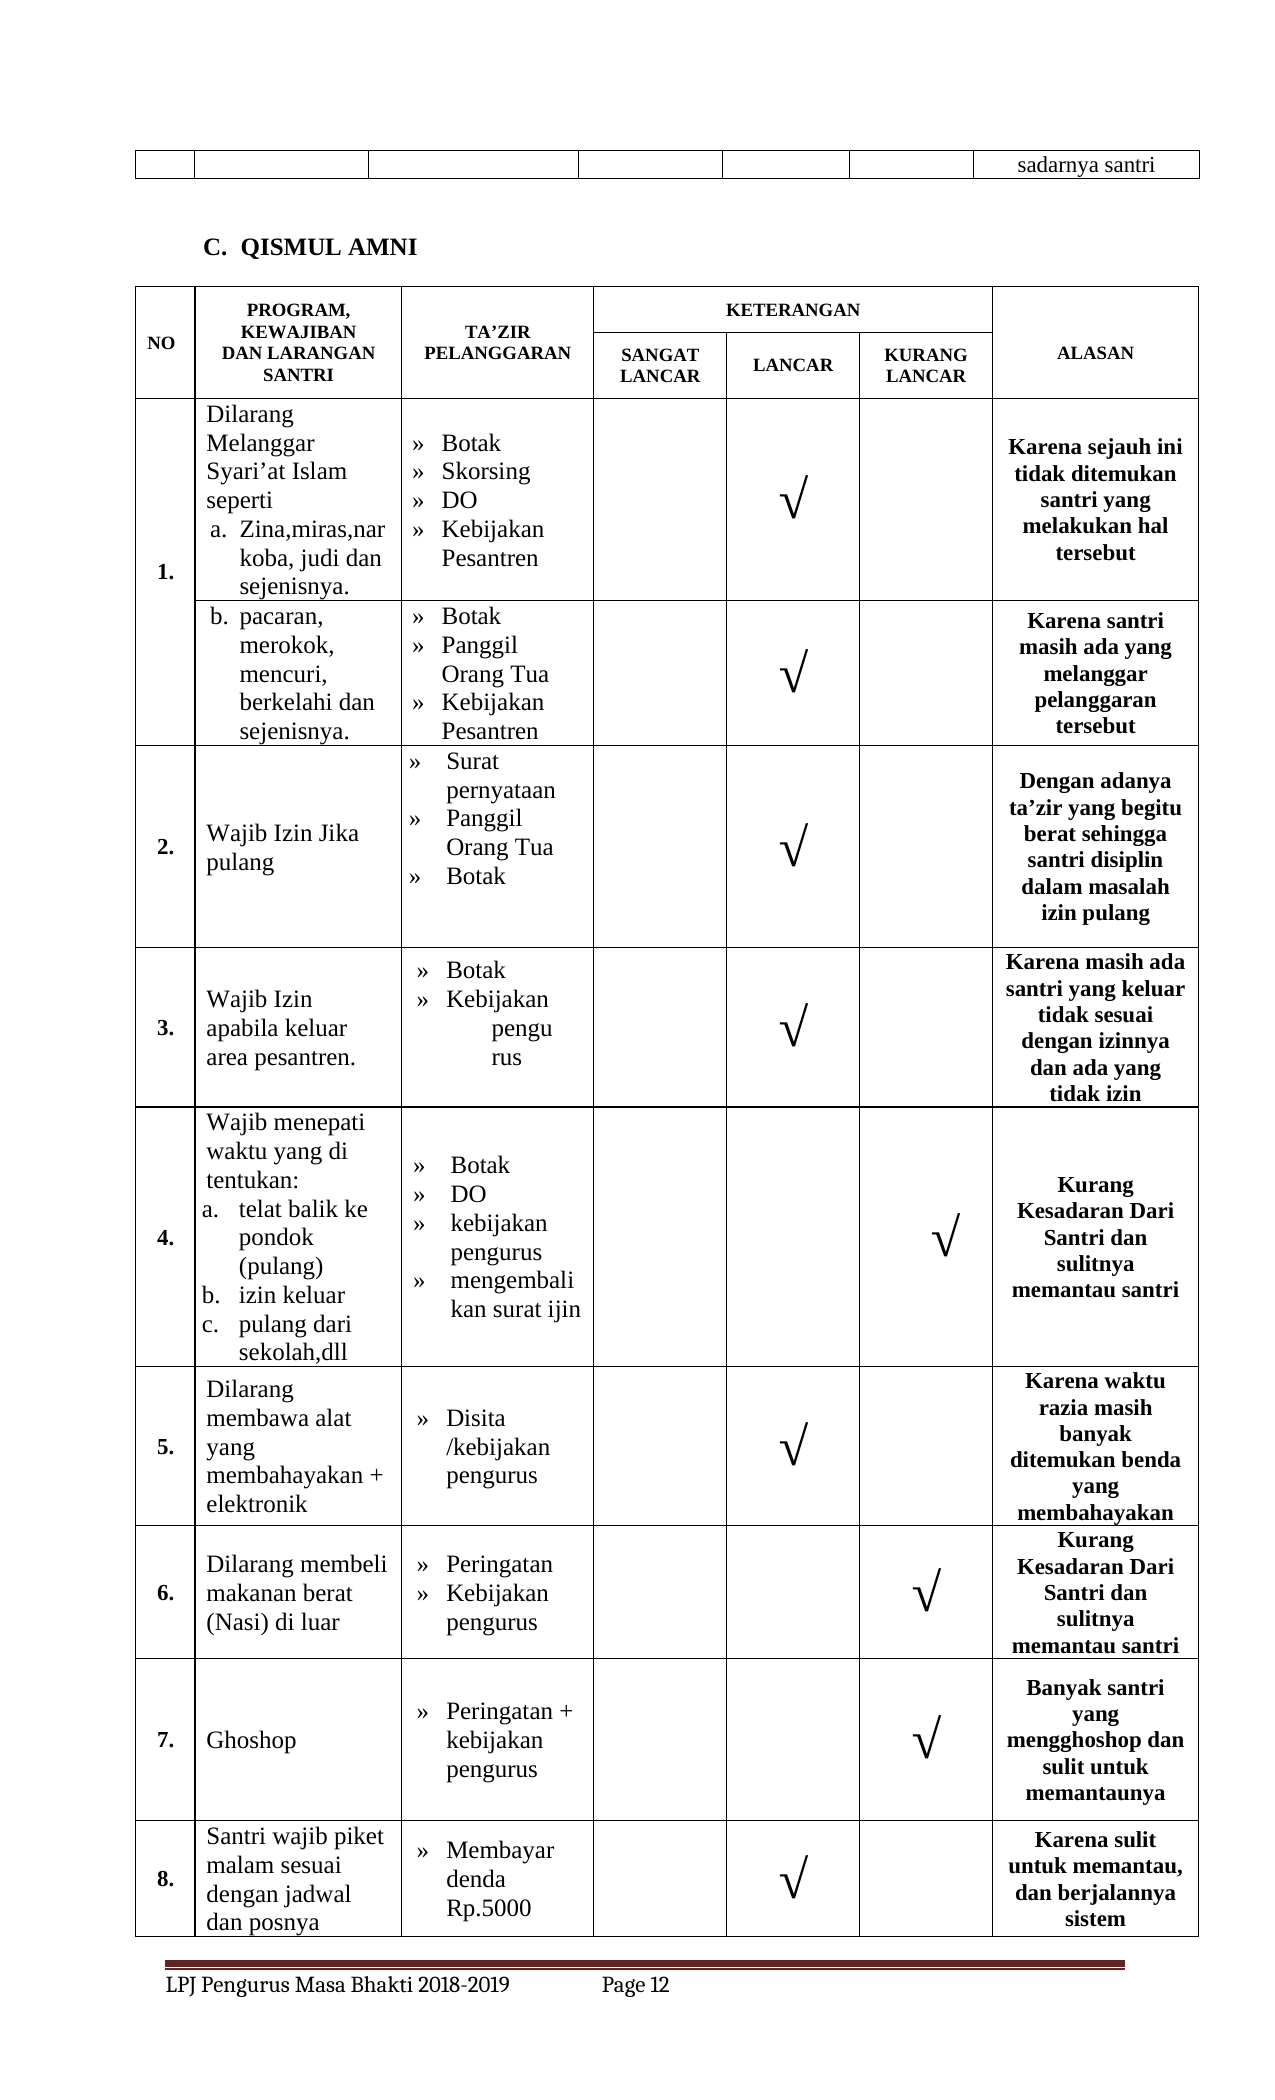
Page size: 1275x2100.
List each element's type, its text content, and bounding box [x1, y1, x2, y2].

table_cell Botak Kebijakan pengurus [402, 948, 593, 1106]
table_cell Karena sejauh ini tidak ditemukan santri yang melakukan hal tersebut [993, 399, 1198, 600]
table_cell Botak Panggil Orang Tua Kebijakan Pesantren [402, 601, 593, 745]
table_cell pacaran, merokok, mencuri, berkelahi dan sejenisnya. [196, 601, 401, 745]
table_cell √ [723, 151, 849, 177]
table_cell Dilarang membawa alat yang membahayakan + elektronik [196, 1367, 401, 1525]
table_cell √ [727, 948, 859, 1106]
table_cell 6. [136, 1526, 194, 1658]
table_cell Wajib Izin Jika pulang [196, 746, 401, 947]
table_cell Peringatan + kebijakan pengurus [402, 1659, 593, 1820]
table_header KETERANGAN [594, 287, 992, 332]
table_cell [974, 151, 1199, 177]
table_cell 8. [136, 1821, 194, 1936]
table_cell [594, 1108, 726, 1366]
table_cell Santri wajib piket malam sesuai dengan jadwal dan posnya [196, 1821, 401, 1936]
table_cell Banyak santri yang mengghoshop dan sulit untuk memantaunya [993, 1659, 1198, 1820]
table_cell [727, 1526, 859, 1658]
table_cell Dilarang membeli makanan berat (Nasi) di luar [196, 1526, 401, 1658]
table_cell [594, 1659, 726, 1820]
table_cell [727, 1108, 859, 1366]
table_cell [594, 1367, 726, 1525]
table_cell [860, 601, 992, 745]
table_cell Kurang Kesadaran Dari Santri dan sulitnya memantau santri [993, 1108, 1198, 1366]
table_cell Botak Skorsing DO Kebijakan Pesantren [402, 399, 593, 600]
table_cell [195, 151, 368, 177]
table_cell Karena waktu razia masih banyak ditemukan benda yang membahayakan [993, 1367, 1198, 1525]
table_cell [860, 399, 992, 600]
table_header TA’ZIR PELANGGARAN [402, 287, 593, 398]
table_cell 5. [136, 1367, 194, 1525]
table_cell 4. [136, 1108, 194, 1366]
table_cell √ [727, 1821, 859, 1936]
table_cell Karena masih ada santri yang keluar tidak sesuai dengan izinnya dan ada yang tidak izin [993, 948, 1198, 1106]
table_cell Dilarang Melanggar Syari’at Islam seperti Zina,miras,narkoba, judi dan sejenisnya. [196, 399, 401, 600]
table_header PROGRAM, KEWAJIBAN DAN LARANGAN SANTRI [196, 287, 401, 398]
table_cell [850, 151, 973, 177]
table_cell 3. [136, 948, 194, 1106]
table_cell Disita /kebijakan pengurus [402, 1367, 593, 1525]
table_cell [594, 601, 726, 745]
table_cell Botak DO kebijakan pengurus mengembalikan surat ijin [402, 1108, 593, 1366]
table_cell [594, 399, 726, 600]
table_cell Membayar denda Rp.5000 [402, 1821, 593, 1936]
table_cell Karena santri masih ada yang melanggar pelanggaran tersebut [993, 601, 1198, 745]
table_cell [860, 746, 992, 947]
table_cell [860, 1821, 992, 1936]
table_cell Kurang Kesadaran Dari Santri dan sulitnya memantau santri [993, 1526, 1198, 1658]
table_cell Peringatan Kebijakan pengurus [402, 1526, 593, 1658]
table_cell Surat pernyataan Panggil Orang Tua Botak [402, 746, 593, 947]
table_cell 9. [136, 151, 194, 177]
table_cell [579, 151, 722, 177]
table_cell KURANG LANCAR [860, 333, 992, 398]
table_header ALASAN [993, 287, 1198, 398]
list QISMUL AMNI [203, 232, 1125, 261]
table_cell √ [860, 1526, 992, 1658]
table_cell √ [727, 1367, 859, 1525]
table_cell [594, 746, 726, 947]
table_header NO [136, 287, 194, 398]
table_cell 7. [136, 1659, 194, 1820]
table_cell [860, 1367, 992, 1525]
table_cell √ [860, 1108, 992, 1366]
table_cell SANGAT LANCAR [594, 333, 726, 398]
table_cell [860, 948, 992, 1106]
table_cell Dengan adanya ta’zir yang begitu berat sehingga santri disiplin dalam masalah izin pulang [993, 746, 1198, 947]
table_cell [727, 1659, 859, 1820]
table_cell Denda [369, 151, 578, 177]
table_cell √ [860, 1659, 992, 1820]
table_cell 1. [136, 399, 194, 745]
table_cell [594, 1526, 726, 1658]
table_cell √ [727, 746, 859, 947]
table_cell Wajib menepati waktu yang di tentukan: telat balik ke pondok (pulang) izin keluar pulang dari sekolah,dll [196, 1108, 401, 1366]
table_cell LANCAR [727, 333, 859, 398]
table_cell 2. [136, 746, 194, 947]
table_cell √ [727, 601, 859, 745]
table_cell √ [727, 399, 859, 600]
table_cell Karena sulit untuk memantau, dan berjalannya sistem [993, 1821, 1198, 1936]
table_cell [594, 948, 726, 1106]
table_cell [594, 1821, 726, 1936]
table_cell Ghoshop [196, 1659, 401, 1820]
table_cell Wajib Izin apabila keluar area pesantren. [196, 948, 401, 1106]
